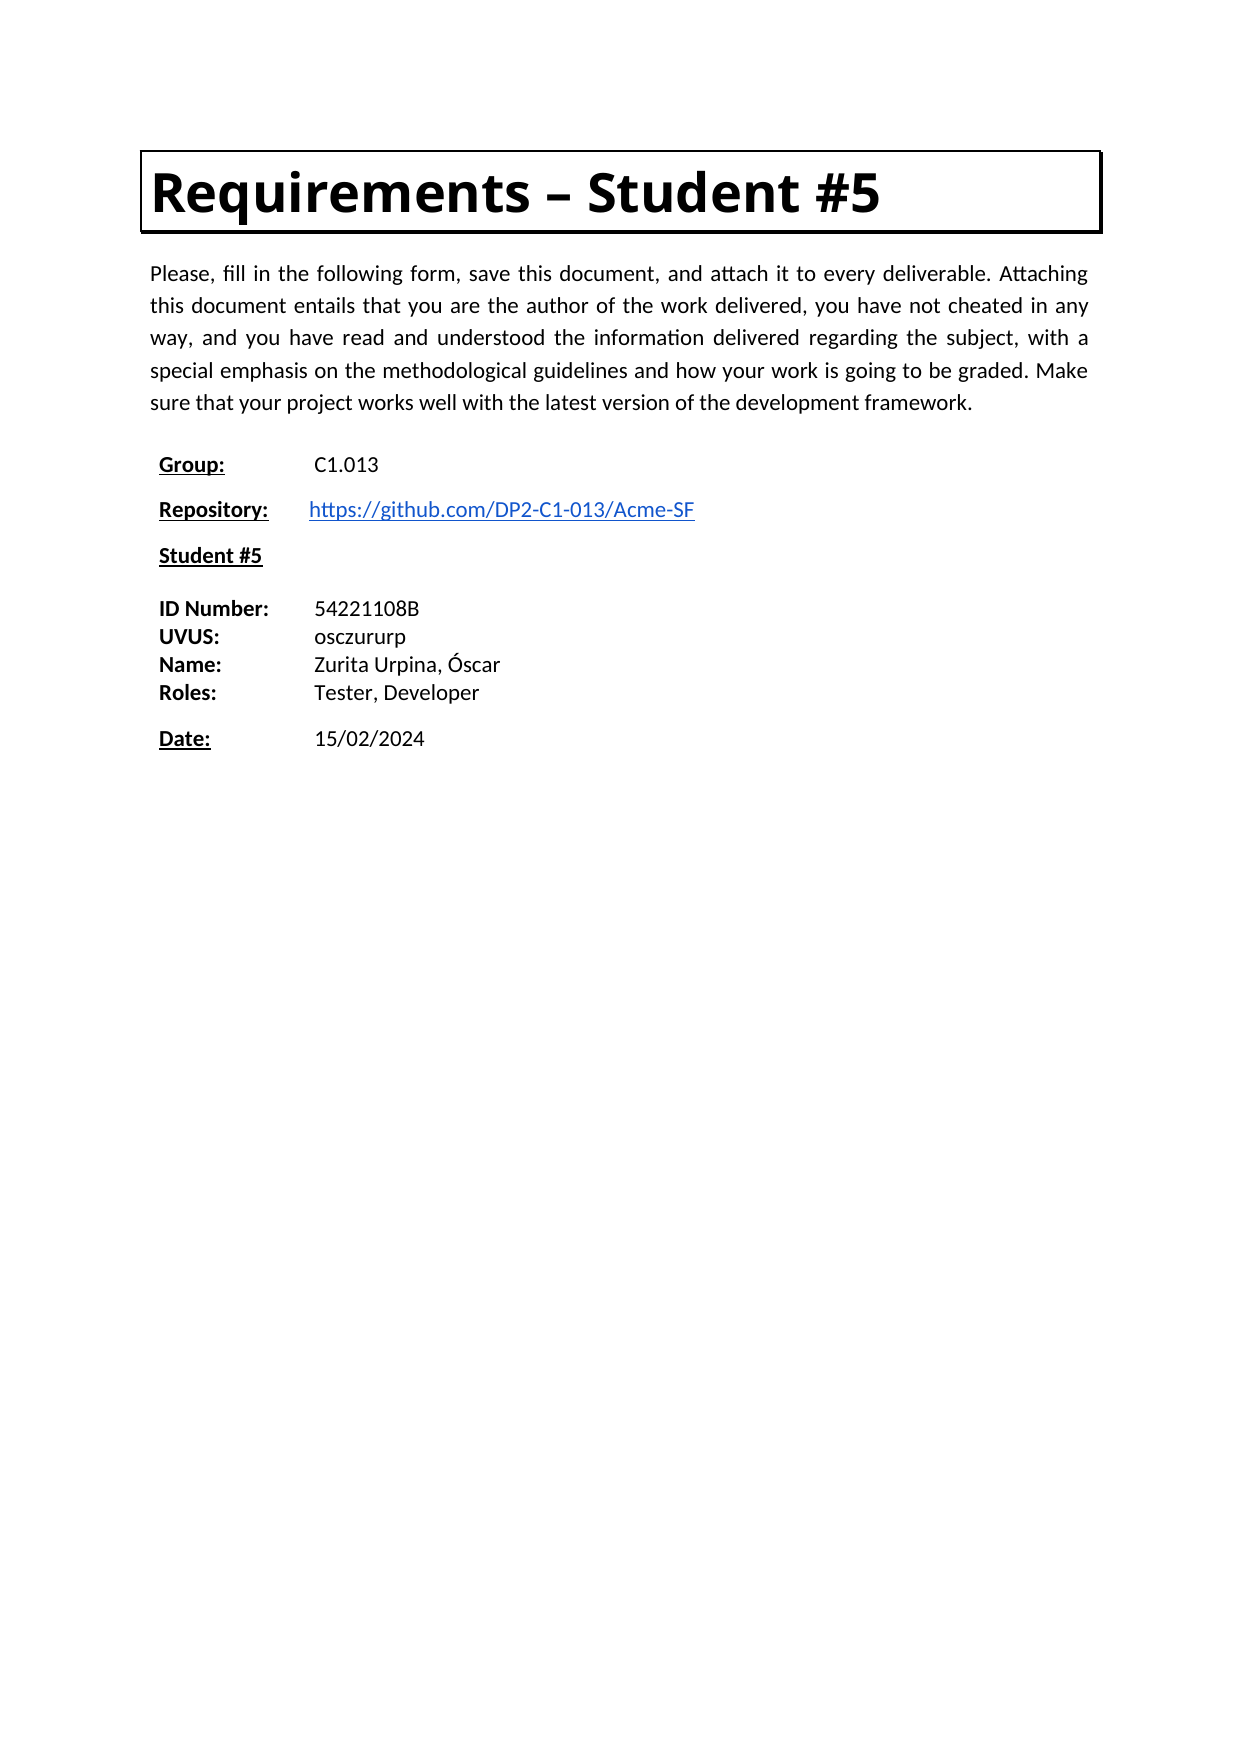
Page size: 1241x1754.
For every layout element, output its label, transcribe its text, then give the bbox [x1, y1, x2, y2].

table_cell Date: 15/02/2024 [150, 715, 1090, 771]
table_header Group: C1.013 [150, 441, 1090, 487]
subtitle Requirements – Student #5 [142, 152, 1099, 230]
table_cell Repository: https://github.com/DP2-C1-013/Acme-SF [150, 487, 1090, 532]
text Please, fill in the following form, save this document, and attach it to every deliverable. Attaching this document entails that you are the author of the work delivered, you have not cheated in any way, and you have read and understood the information delivered regarding the subject, with a special emphasis on the methodological guidelines and how your work is going to be graded. Make sure that your project works well with the latest version of the development framework. [150, 259, 1090, 416]
table_cell Student #5 ID Number: 54221108B UVUS: osczururp Name: Zurita Urpina, Óscar Roles: Tester, Developer [150, 533, 1090, 715]
